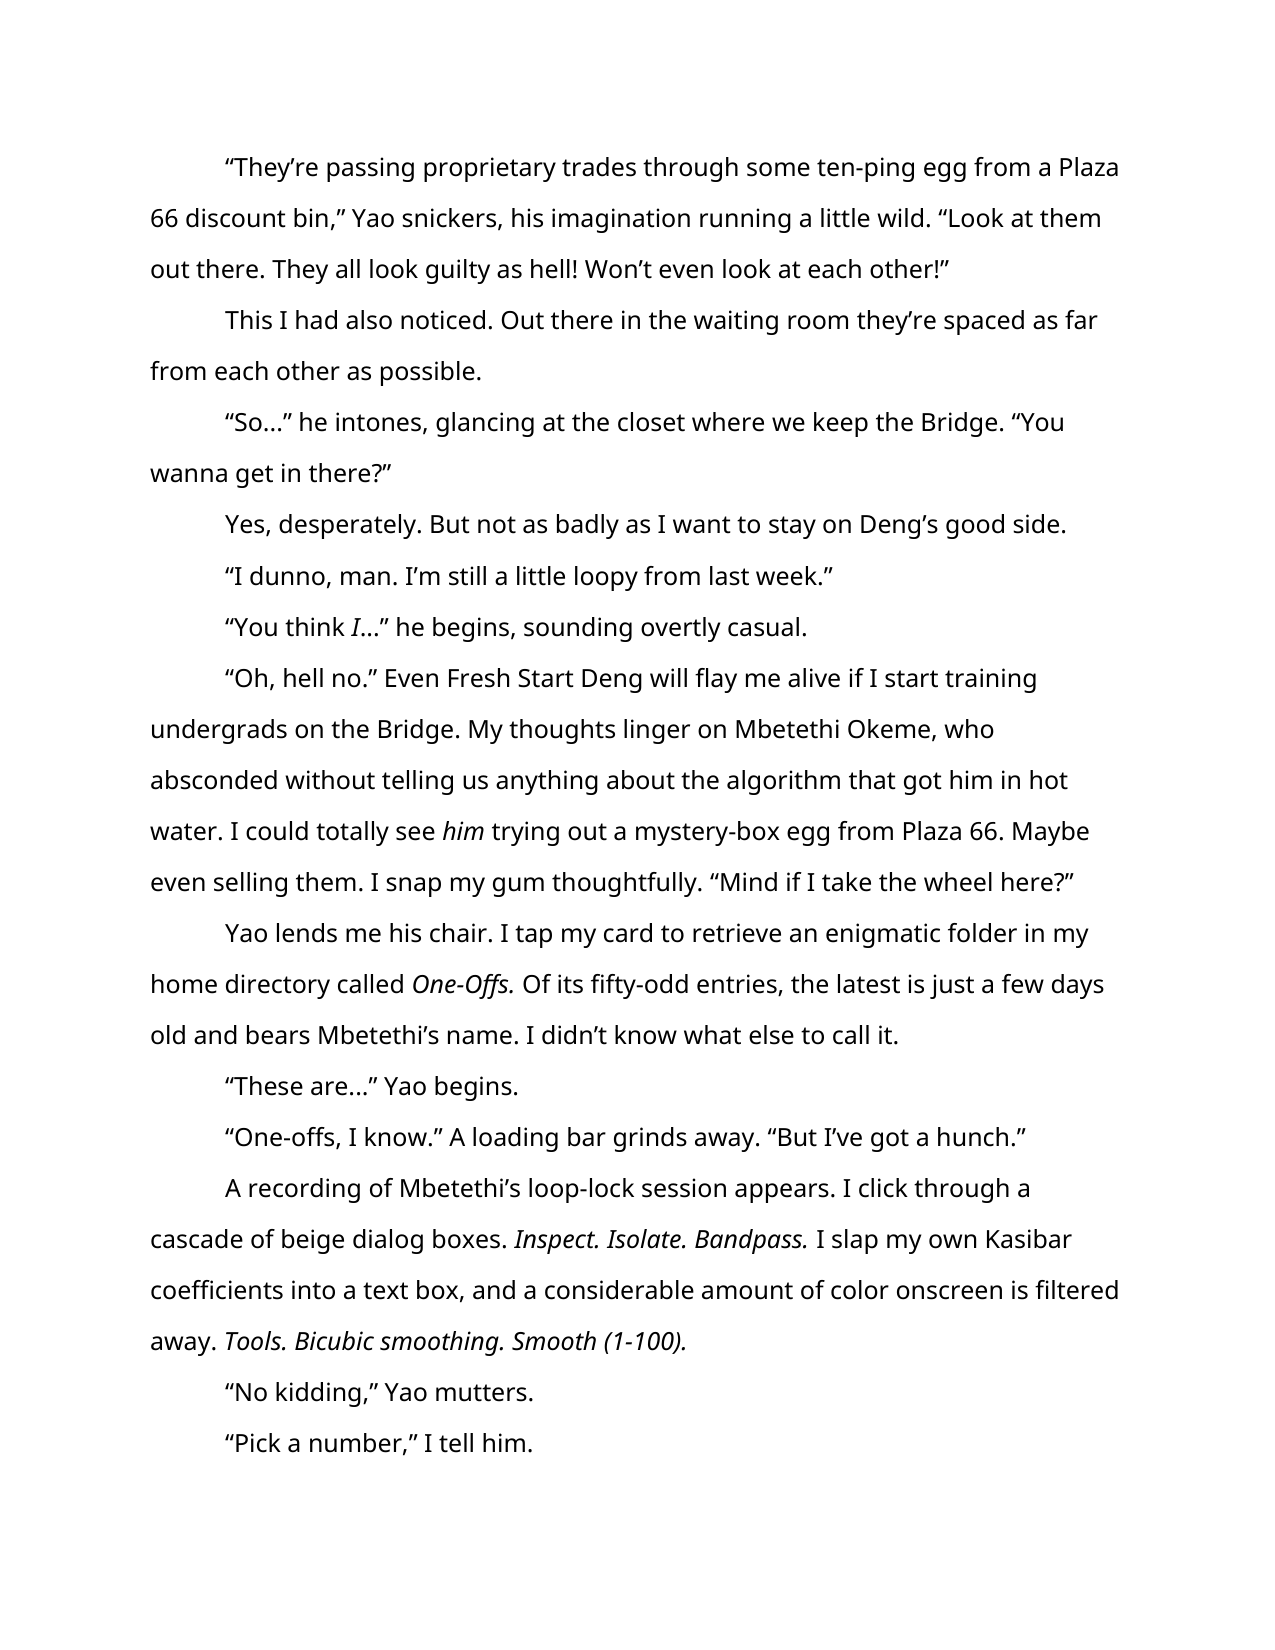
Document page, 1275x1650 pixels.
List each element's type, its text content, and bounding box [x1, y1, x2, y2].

text Yao lends me his chair. I tap my card to retrieve an enigmatic folder in my home directory called One-Offs. Of its fifty-odd entries, the latest is just a few days old and bears Mbetethi’s name. I didn’t know what else to call it. [150, 916, 1125, 1052]
text “You think I...” he begins, sounding overtly casual. [150, 609, 1125, 643]
text This I had also noticed. Out there in the waiting room they’re spaced as far from each other as possible. [150, 303, 1125, 388]
text A recording of Mbetethi’s loop-lock session appears. I click through a cascade of beige dialog boxes. Inspect. Isolate. Bandpass. I slap my own Kasibar coefficients into a text box, and a considerable amount of color onscreen is filtered away. Tools. Bicubic smoothing. Smooth (1-100). [150, 1171, 1125, 1358]
text “One-offs, I know.” A loading bar grinds away. “But I’ve got a hunch.” [150, 1120, 1125, 1154]
text “These are...” Yao begins. [150, 1069, 1125, 1103]
text “They’re passing proprietary trades through some ten-ping egg from a Plaza 66 discount bin,” Yao snickers, his imagination running a little wild. “Look at them out there. They all look guilty as hell! Won’t even look at each other!” [150, 150, 1125, 286]
text “So...” he intones, glancing at the closet where we keep the Bridge. “You wanna get in there?” [150, 405, 1125, 490]
text “No kidding,” Yao mutters. [150, 1375, 1125, 1409]
text “I dunno, man. I’m still a little loopy from last week.” [150, 558, 1125, 592]
text Yes, desperately. But not as badly as I want to stay on Deng’s good side. [150, 507, 1125, 541]
text “Oh, hell no.” Even Fresh Start Deng will flay me alive if I start training undergrads on the Bridge. My thoughts linger on Mbetethi Okeme, who absconded without telling us anything about the algorithm that got him in hot water. I could totally see him trying out a mystery-box egg from Plaza 66. Maybe even selling them. I snap my gum thoughtfully. “Mind if I take the wheel here?” [150, 660, 1125, 898]
text “Pick a number,” I tell him. [150, 1426, 1125, 1460]
